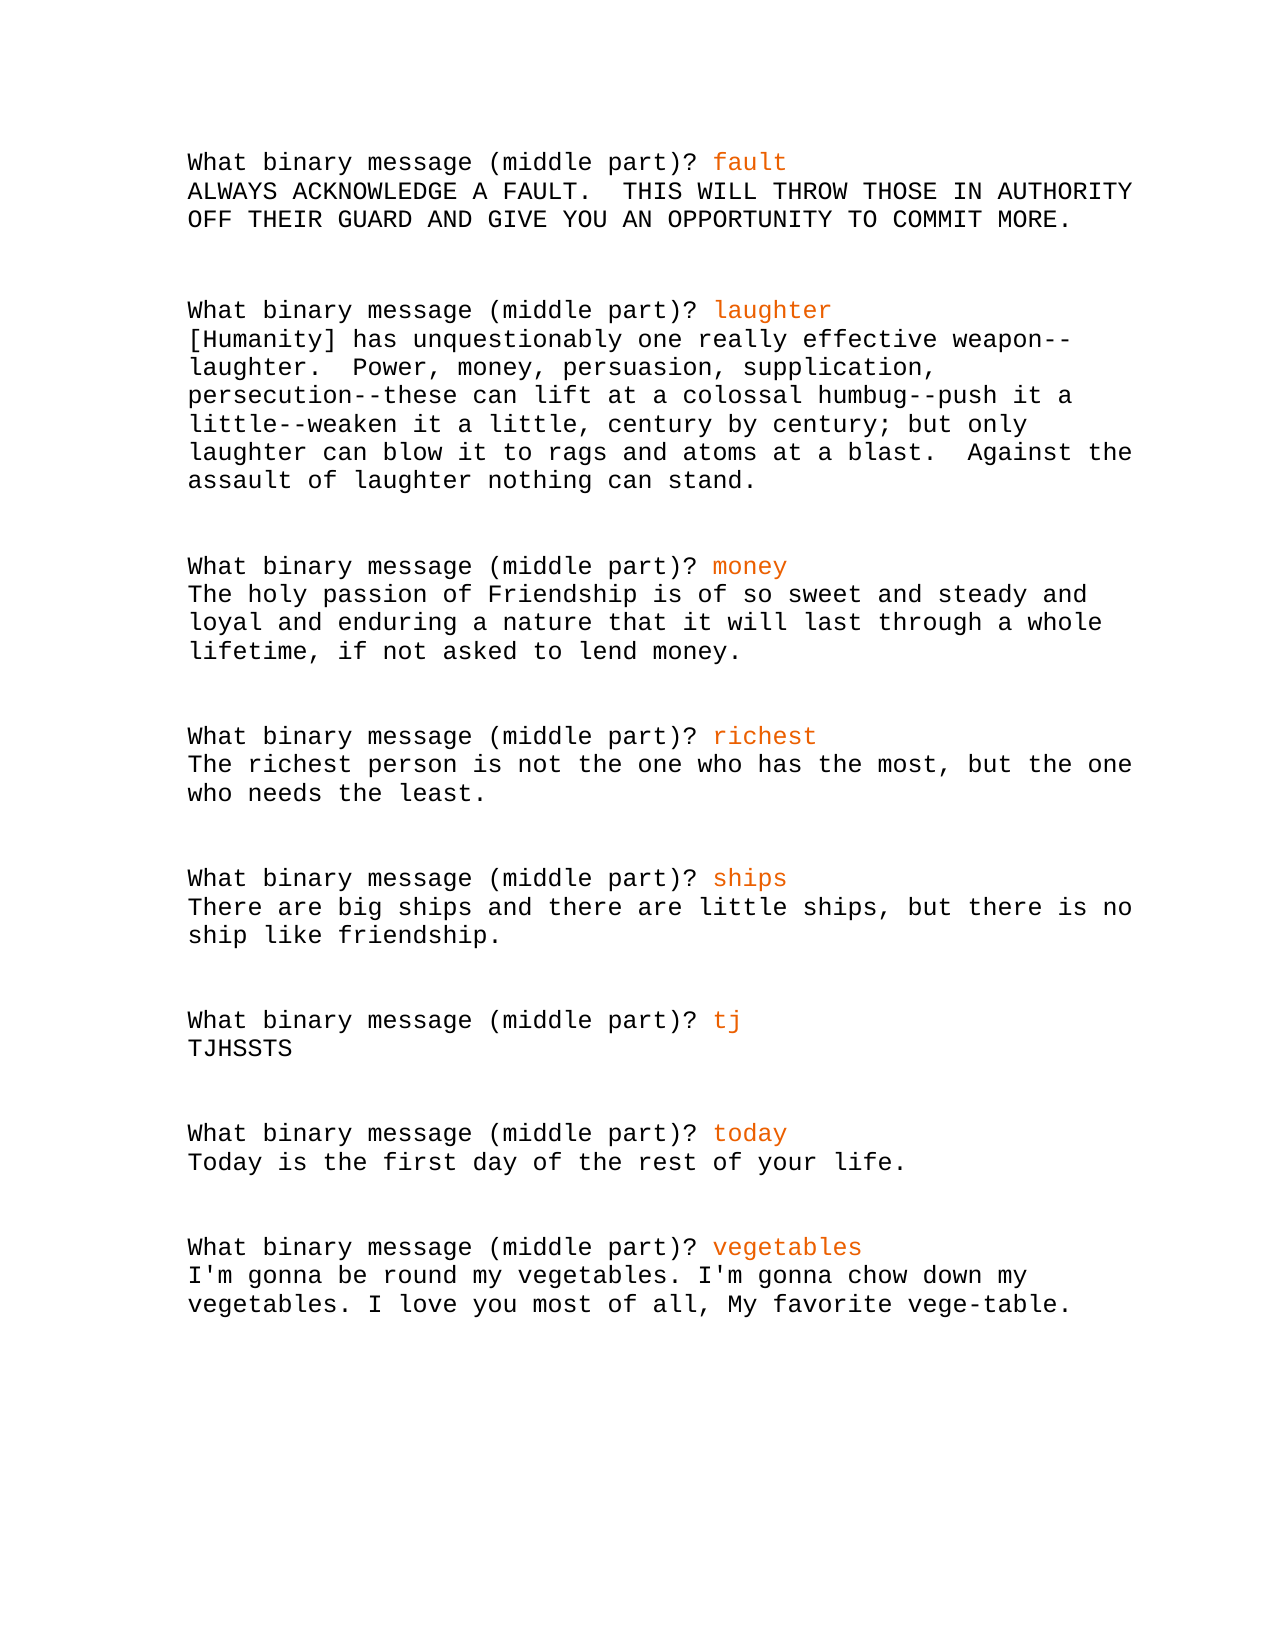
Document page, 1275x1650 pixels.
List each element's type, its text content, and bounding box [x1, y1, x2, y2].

text What binary message (middle part)? money The holy passion of Friendship is of so sweet and steady and loyal and enduring a nature that it will last through a whole lifetime, if not asked to lend money. [187, 525, 1144, 695]
text What binary message (middle part)? today Today is the first day of the rest of your life. [187, 1092, 1144, 1206]
text What binary message (middle part)? laughter [Humanity] has unquestionably one really effective weapon--laughter. Power, money, persuasion, supplication, persecution--these can lift at a colossal humbug--push it a little--weaken it a little, century by century; but only laughter can blow it to rags and atoms at a blast. Against the assault of laughter nothing can stand. [187, 298, 1144, 525]
text What binary message (middle part)? fault ALWAYS ACKNOWLEDGE A FAULT. THIS WILL THROW THOSE IN AUTHORITY OFF THEIR GUARD AND GIVE YOU AN OPPORTUNITY TO COMMIT MORE. [187, 150, 1144, 264]
text What binary message (middle part)? vegetables I'm gonna be round my vegetables. I'm gonna chow down my vegetables. I love you most of all, My favorite vege-table. [187, 1206, 1144, 1319]
text What binary message (middle part)? ships There are big ships and there are little ships, but there is no ship like friendship. [187, 837, 1144, 951]
text What binary message (middle part)? tj TJHSSTS [187, 979, 1144, 1064]
text What binary message (middle part)? richest The richest person is not the one who has the most, but the one who needs the least. [187, 695, 1144, 837]
